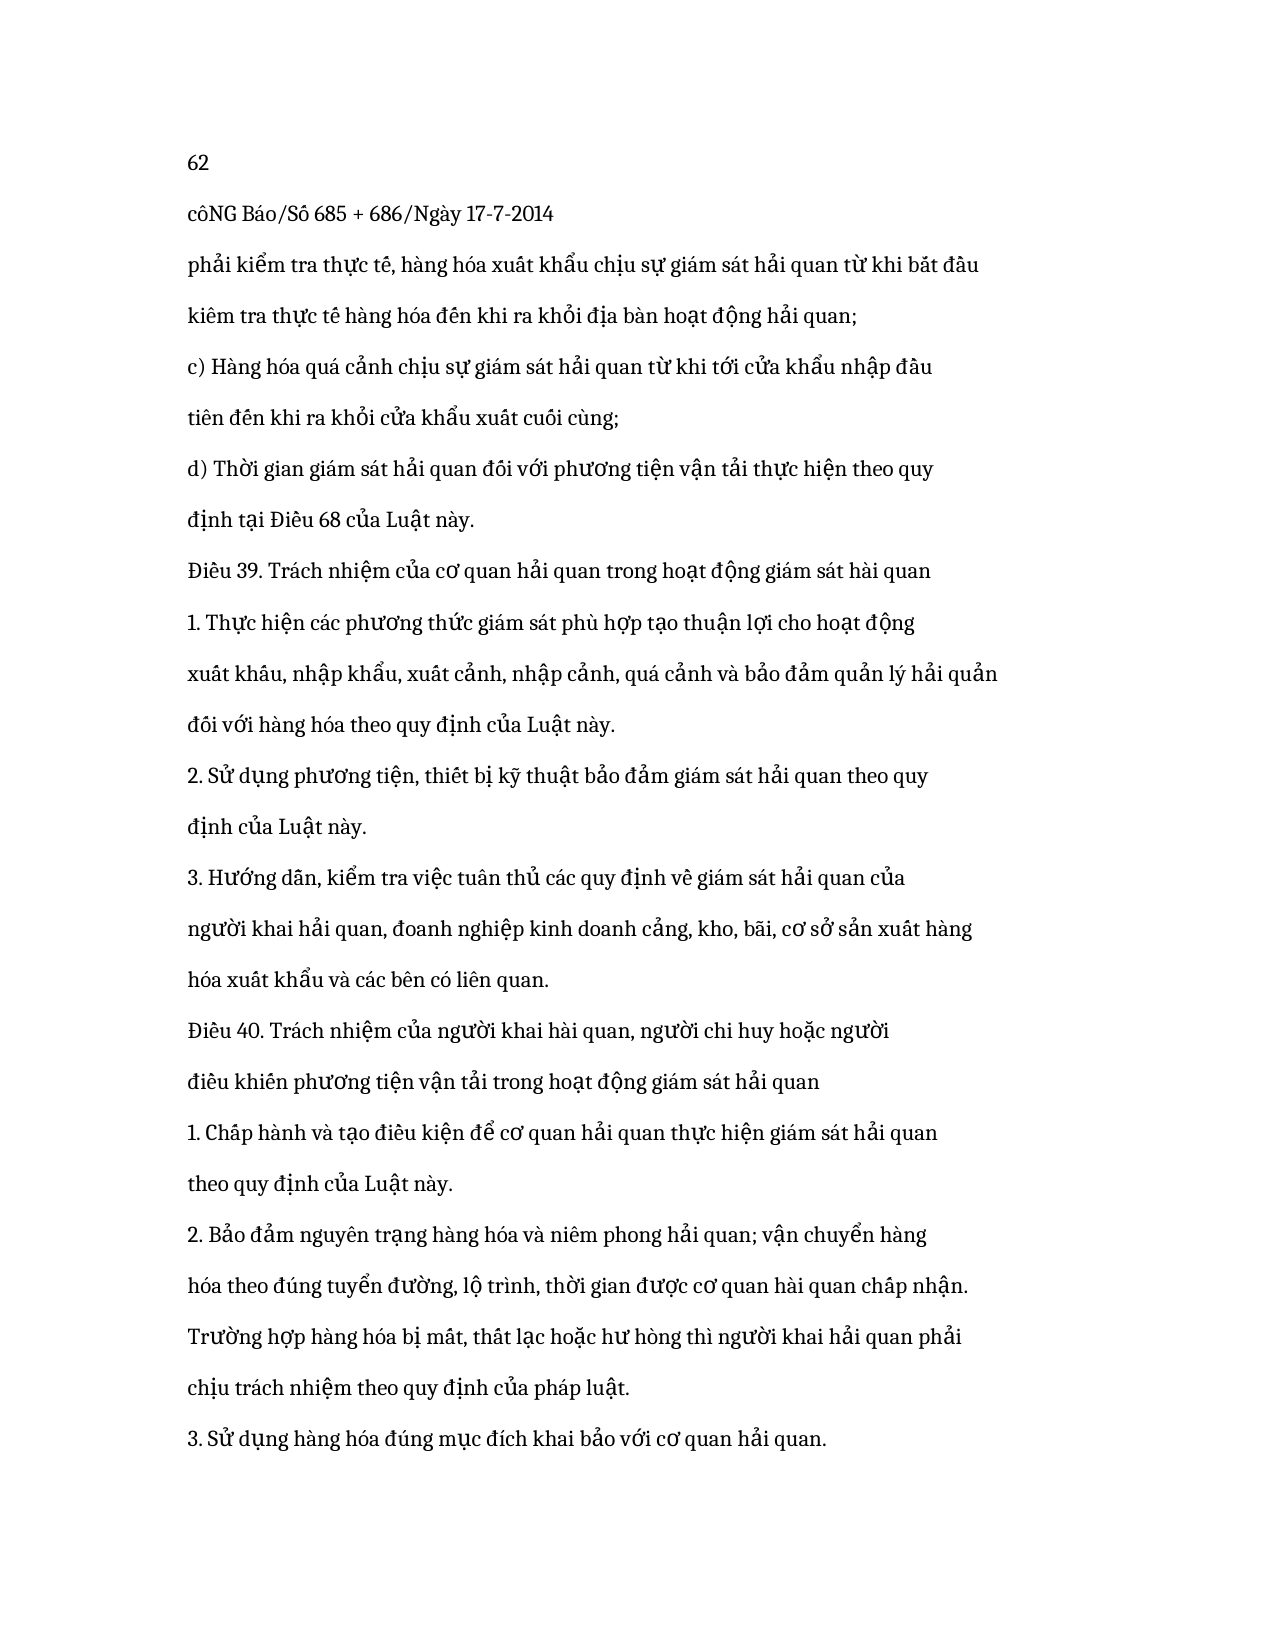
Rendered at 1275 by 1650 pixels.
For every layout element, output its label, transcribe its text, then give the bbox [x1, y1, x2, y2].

text Trường hợp hàng hóa bị mất, thất lạc hoặc hư hòng thì người khai hải quan phải [187, 1324, 1087, 1350]
text đối với hàng hóa theo quy định của Luật này. [187, 711, 1087, 738]
text 3. Hướng dẫn, kiểm tra việc tuân thủ các quy định về giám sát hải quan của [187, 864, 1087, 891]
text chịu trách nhiệm theo quy định của pháp luật. [187, 1375, 1087, 1401]
text 2. Bảo đảm nguyên trạng hàng hóa và niêm phong hải quan; vận chuyển hàng [187, 1222, 1087, 1248]
text người khai hải quan, đoanh nghiệp kinh doanh cảng, kho, bãi, cơ sở sản xuất hàng [187, 916, 1087, 942]
text điều khiến phương tiện vận tải trong hoạt động giám sát hải quan [187, 1069, 1087, 1095]
text phải kiểm tra thực tế, hàng hóa xuất khẩu chịu sự giám sát hải quan từ khi bắt đầu [187, 252, 1087, 278]
text theo quy định của Luật này. [187, 1171, 1087, 1197]
text d) Thời gian giám sát hải quan đối với phương tiện vận tải thực hiện theo quy [187, 456, 1087, 483]
text hóa theo đúng tuyển đường, lộ trình, thời gian được cơ quan hài quan chấp nhận. [187, 1273, 1087, 1299]
text Điều 39. Trách nhiệm của cơ quan hải quan trong hoạt động giám sát hài quan [187, 558, 1087, 585]
text c) Hàng hóa quá cảnh chịu sự giám sát hải quan từ khi tới cửa khẩu nhập đầu [187, 354, 1087, 381]
text 1. Chấp hành và tạo điều kiện để cơ quan hải quan thực hiện giám sát hải quan [187, 1120, 1087, 1146]
text 2. Sử dụng phương tiện, thiết bị kỹ thuật bảo đảm giám sát hải quan theo quy [187, 762, 1087, 789]
text xuất khấu, nhập khẩu, xuất cảnh, nhập cảnh, quá cảnh và bảo đảm quản lý hải quản [187, 660, 1087, 687]
text định tại Điều 68 của Luật này. [187, 507, 1087, 534]
text Điều 40. Trách nhiệm của người khai hài quan, người chi huy hoặc người [187, 1018, 1087, 1044]
text 1. Thực hiện các phương thức giám sát phù hợp tạo thuận lợi cho hoạt động [187, 609, 1087, 636]
text côNG Báo/Số 685 + 686/Ngày 17-7-2014 [187, 201, 1087, 227]
text 62 [187, 150, 1087, 176]
text hóa xuất khẩu và các bên có liên quan. [187, 967, 1087, 993]
text tiên đến khi ra khỏi cửa khẩu xuất cuối cùng; [187, 405, 1087, 432]
text kiêm tra thực tế hàng hóa đến khi ra khỏi địa bàn hoạt động hải quan; [187, 303, 1087, 329]
text 3. Sử dụng hàng hóa đúng mục đích khai bảo với cơ quan hải quan. [187, 1426, 1087, 1452]
text định của Luật này. [187, 813, 1087, 840]
